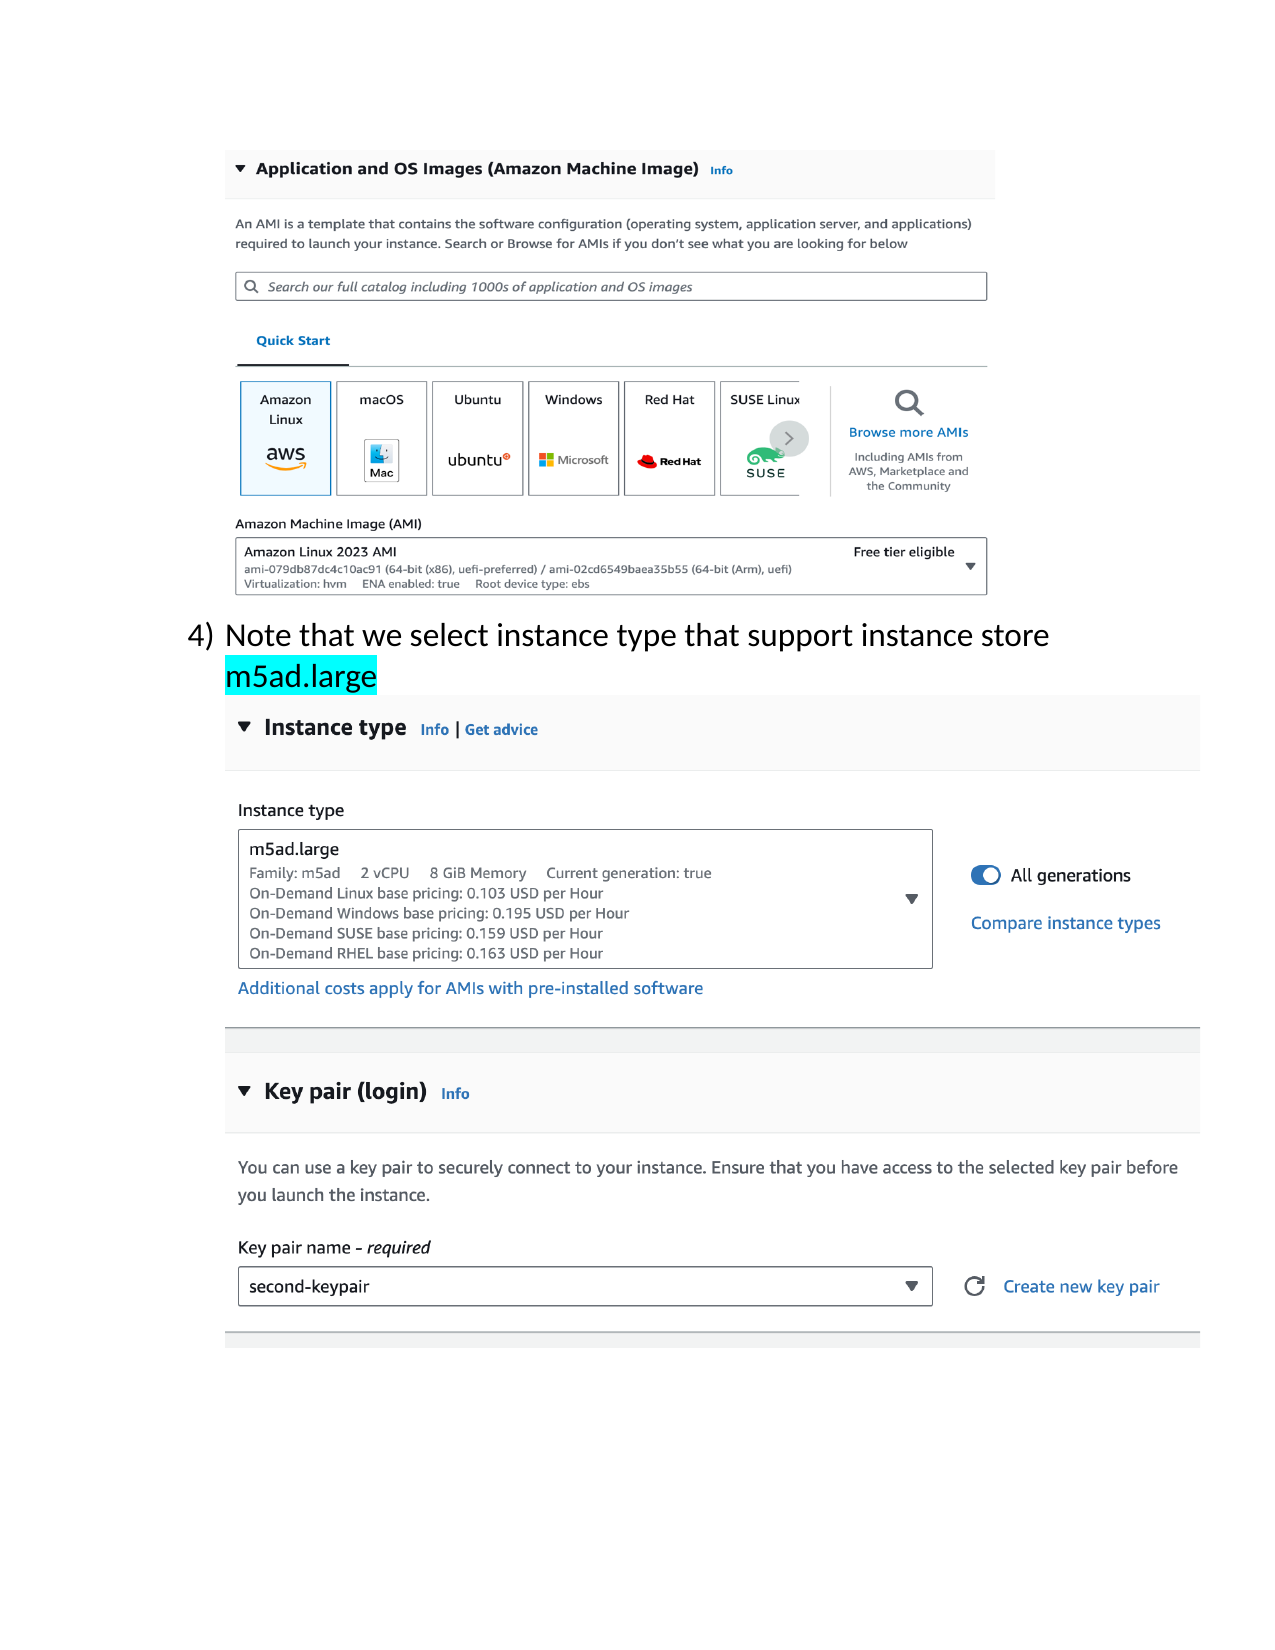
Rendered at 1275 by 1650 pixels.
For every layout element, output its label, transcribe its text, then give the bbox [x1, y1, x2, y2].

picture [225, 695, 1200, 1348]
list Note that we select instance type that support instance store m5ad.large [187, 614, 1125, 696]
picture [225, 150, 996, 615]
